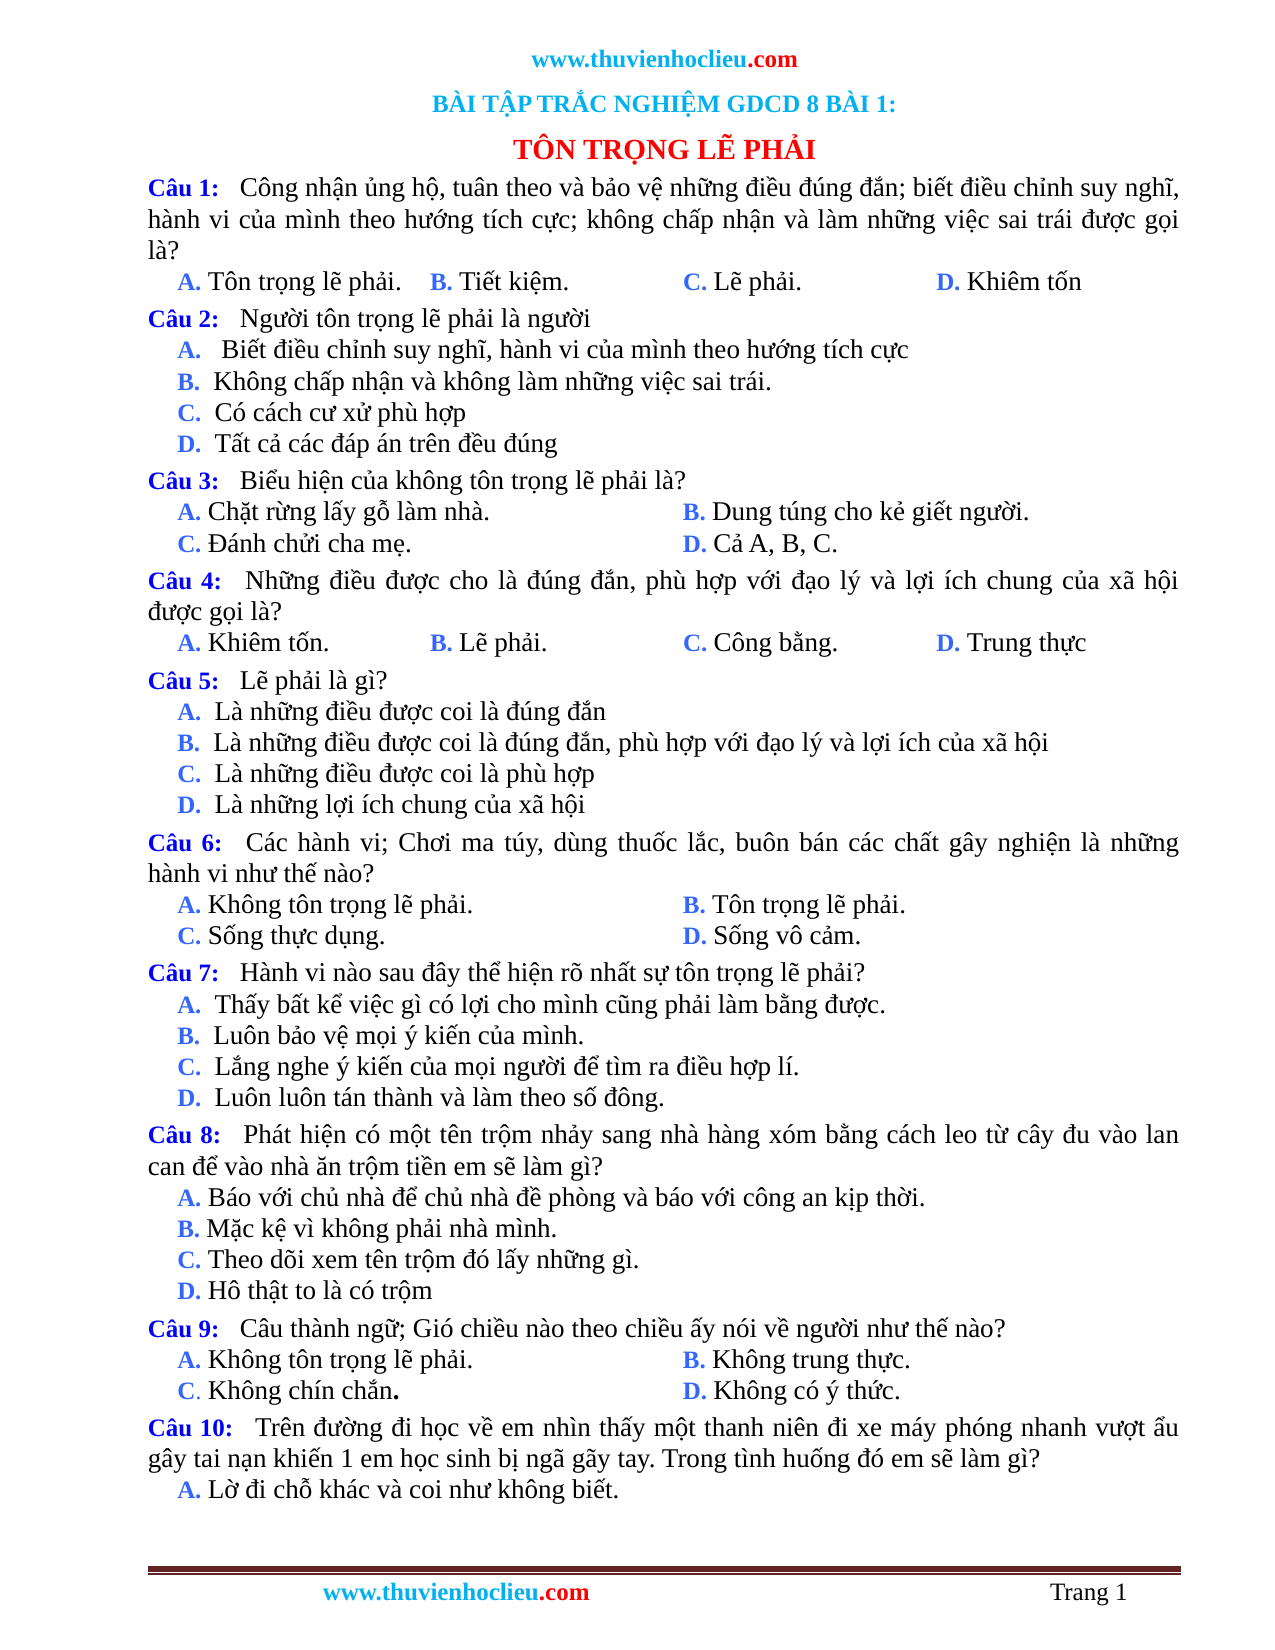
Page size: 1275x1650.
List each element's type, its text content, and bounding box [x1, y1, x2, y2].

text D. Luôn luôn tán thành và làm theo số đông. [148, 1081, 1181, 1112]
text C. Không chín chắn. D. Không có ý thức. [148, 1374, 1181, 1405]
text Câu 2: Người tôn trọng lẽ phải là người [148, 302, 1181, 333]
text Câu 1: Công nhận ủng hộ, tuân theo và bảo vệ những điều đúng đắn; biết điều chỉnh suy nghĩ, hành vi của mình theo hướng tích cực; không chấp nhận và làm những việc sai trái được gọi là? [148, 172, 1181, 265]
text C. Theo dõi xem tên trộm đó lấy những gì. [148, 1243, 1181, 1274]
text A. Là những điều được coi là đúng đắn [148, 695, 1181, 726]
text B. Không chấp nhận và không làm những việc sai trái. [148, 365, 1181, 396]
text Câu 7: Hành vi nào sau đây thể hiện rõ nhất sự tôn trọng lẽ phải? [148, 957, 1181, 988]
text D. Hô thật to là có trộm [148, 1274, 1181, 1305]
text A. Chặt rừng lấy gỗ làm nhà. B. Dung túng cho kẻ giết người. [148, 496, 1181, 527]
text C. Lắng nghe ý kiến của mọi người để tìm ra điều hợp lí. [148, 1050, 1181, 1081]
text C. Đánh chửi cha mẹ. D. Cả A, B, C. [148, 527, 1181, 558]
text B. Luôn bảo vệ mọi ý kiến của mình. [148, 1019, 1181, 1050]
text A. Không tôn trọng lẽ phải. B. Không trung thực. [148, 1343, 1181, 1374]
text A. Khiêm tốn. B. Lẽ phải. C. Công bằng. D. Trung thực [148, 626, 1181, 657]
text Câu 4: Những điều được cho là đúng đắn, phù hợp với đạo lý và lợi ích chung của xã hội được gọi là? [148, 564, 1181, 626]
text Câu 3: Biểu hiện của không tôn trọng lẽ phải là? [148, 464, 1181, 496]
text Câu 5: Lẽ phải là gì? [148, 664, 1181, 695]
text D. Là những lợi ích chung của xã hội [148, 788, 1181, 819]
text A. Tôn trọng lẽ phải. B. Tiết kiệm. C. Lẽ phải. D. Khiêm tốn [148, 265, 1181, 296]
text A. Biết điều chỉnh suy nghĩ, hành vi của mình theo hướng tích cực [148, 333, 1181, 365]
text D. Tất cả các đáp án trên đều đúng [148, 427, 1181, 458]
text C. Có cách cư xử phù hợp [148, 396, 1181, 427]
text A. Lờ đi chỗ khác và coi như không biết. [148, 1474, 1181, 1505]
text Câu 10: Trên đường đi học về em nhìn thấy một thanh niên đi xe máy phóng nhanh vượt ẩu gây tai nạn khiến 1 em học sinh bị ngã gãy tay. Trong tình huống đó em sẽ làm gì? [148, 1411, 1181, 1474]
text B. Là những điều được coi là đúng đắn, phù hợp với đạo lý và lợi ích của xã hội [148, 726, 1181, 757]
text C. Sống thực dụng. D. Sống vô cảm. [148, 919, 1181, 950]
text A. Báo với chủ nhà để chủ nhà đề phòng và báo với công an kịp thời. [148, 1181, 1181, 1212]
text C. Là những điều được coi là phù hợp [148, 757, 1181, 788]
text A. Không tôn trọng lẽ phải. B. Tôn trọng lẽ phải. [148, 888, 1181, 919]
text B. Mặc kệ vì không phải nhà mình. [148, 1212, 1181, 1243]
text Câu 9: Câu thành ngữ; Gió chiều nào theo chiều ấy nói về người như thế nào? [148, 1312, 1181, 1343]
text BÀI TẬP TRẮC NGHIỆM GDCD 8 BÀI 1: [148, 89, 1181, 117]
text TÔN TRỌNG LẼ PHẢI [148, 132, 1181, 165]
text Câu 6: Các hành vi; Chơi ma túy, dùng thuốc lắc, buôn bán các chất gây nghiện là những hành vi như thế nào? [148, 826, 1181, 888]
text A. Thấy bất kể việc gì có lợi cho mình cũng phải làm bằng được. [148, 988, 1181, 1019]
text Câu 8: Phát hiện có một tên trộm nhảy sang nhà hàng xóm bằng cách leo từ cây đu vào lan can để vào nhà ăn trộm tiền em sẽ làm gì? [148, 1118, 1181, 1181]
